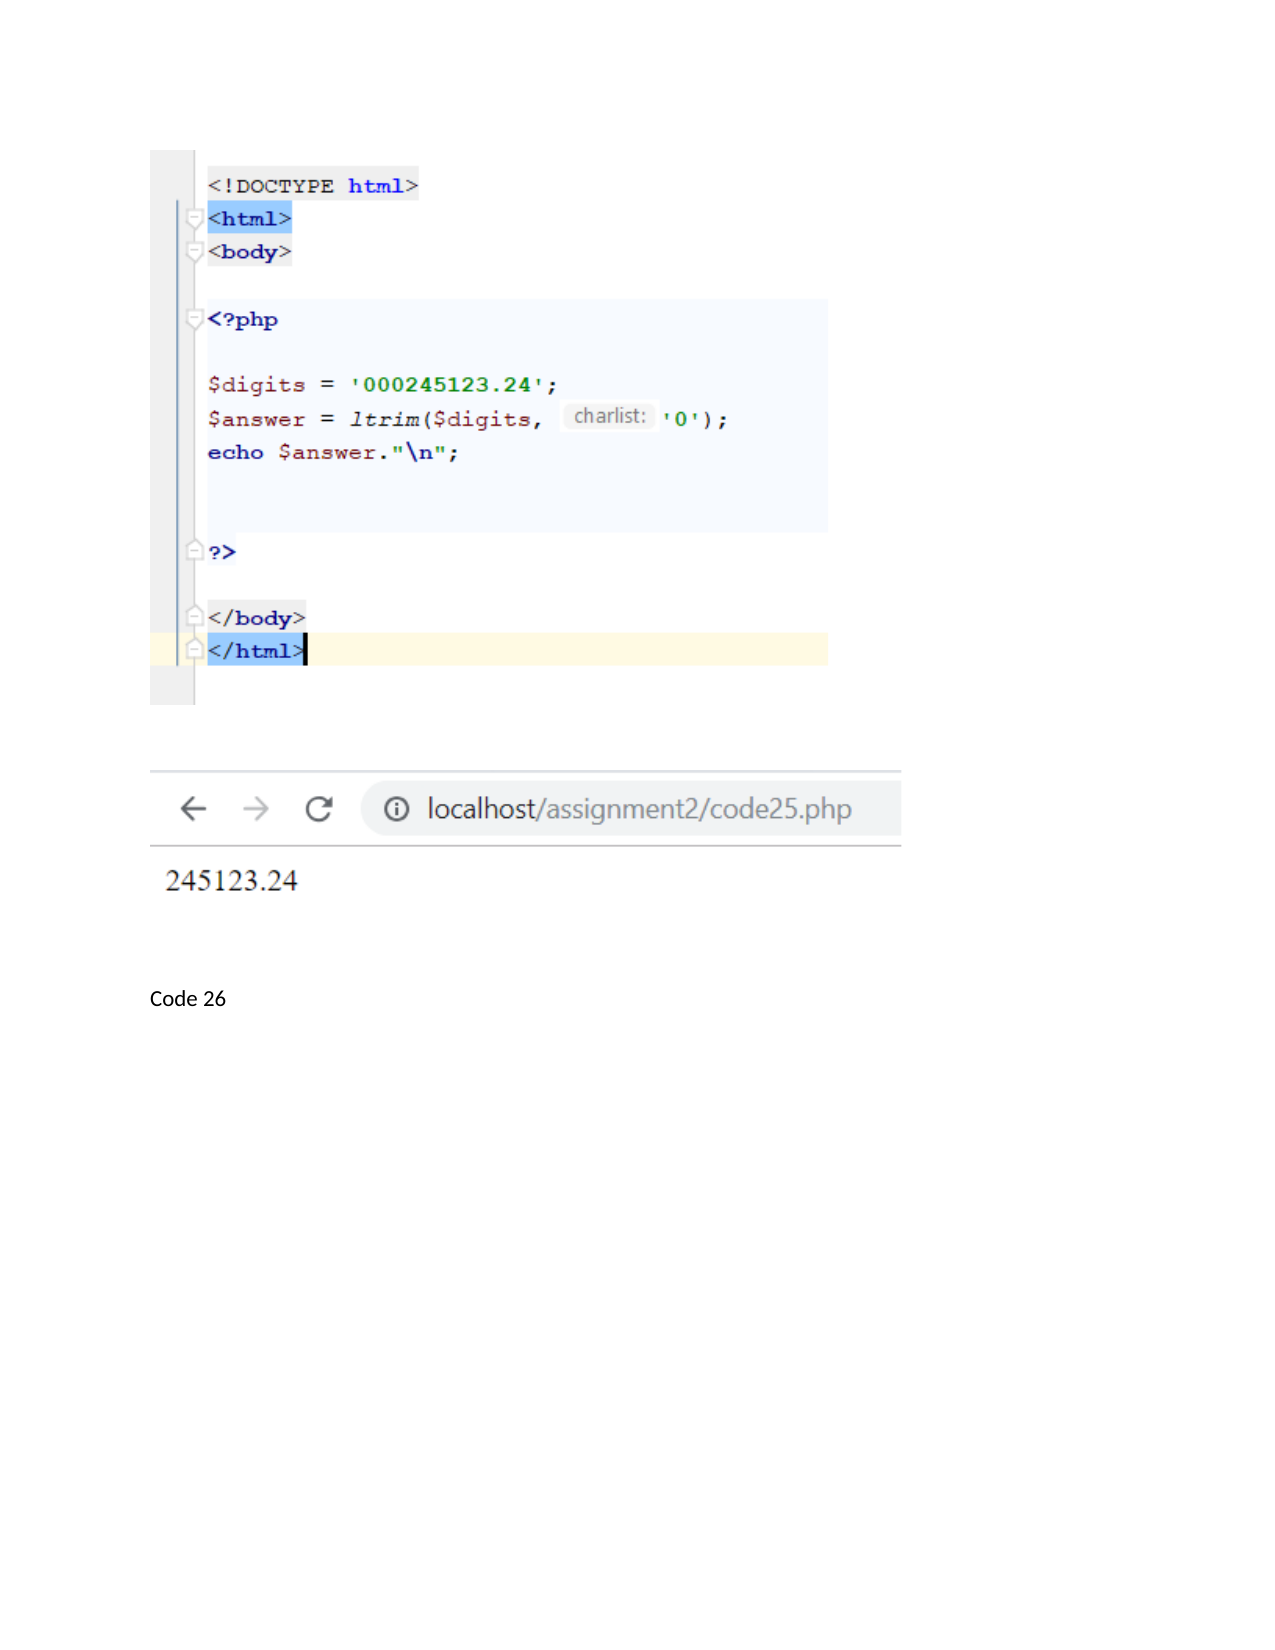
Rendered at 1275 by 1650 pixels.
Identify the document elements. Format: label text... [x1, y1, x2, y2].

picture [150, 770, 902, 919]
picture [150, 150, 829, 705]
text Code 26 [150, 984, 1125, 1013]
